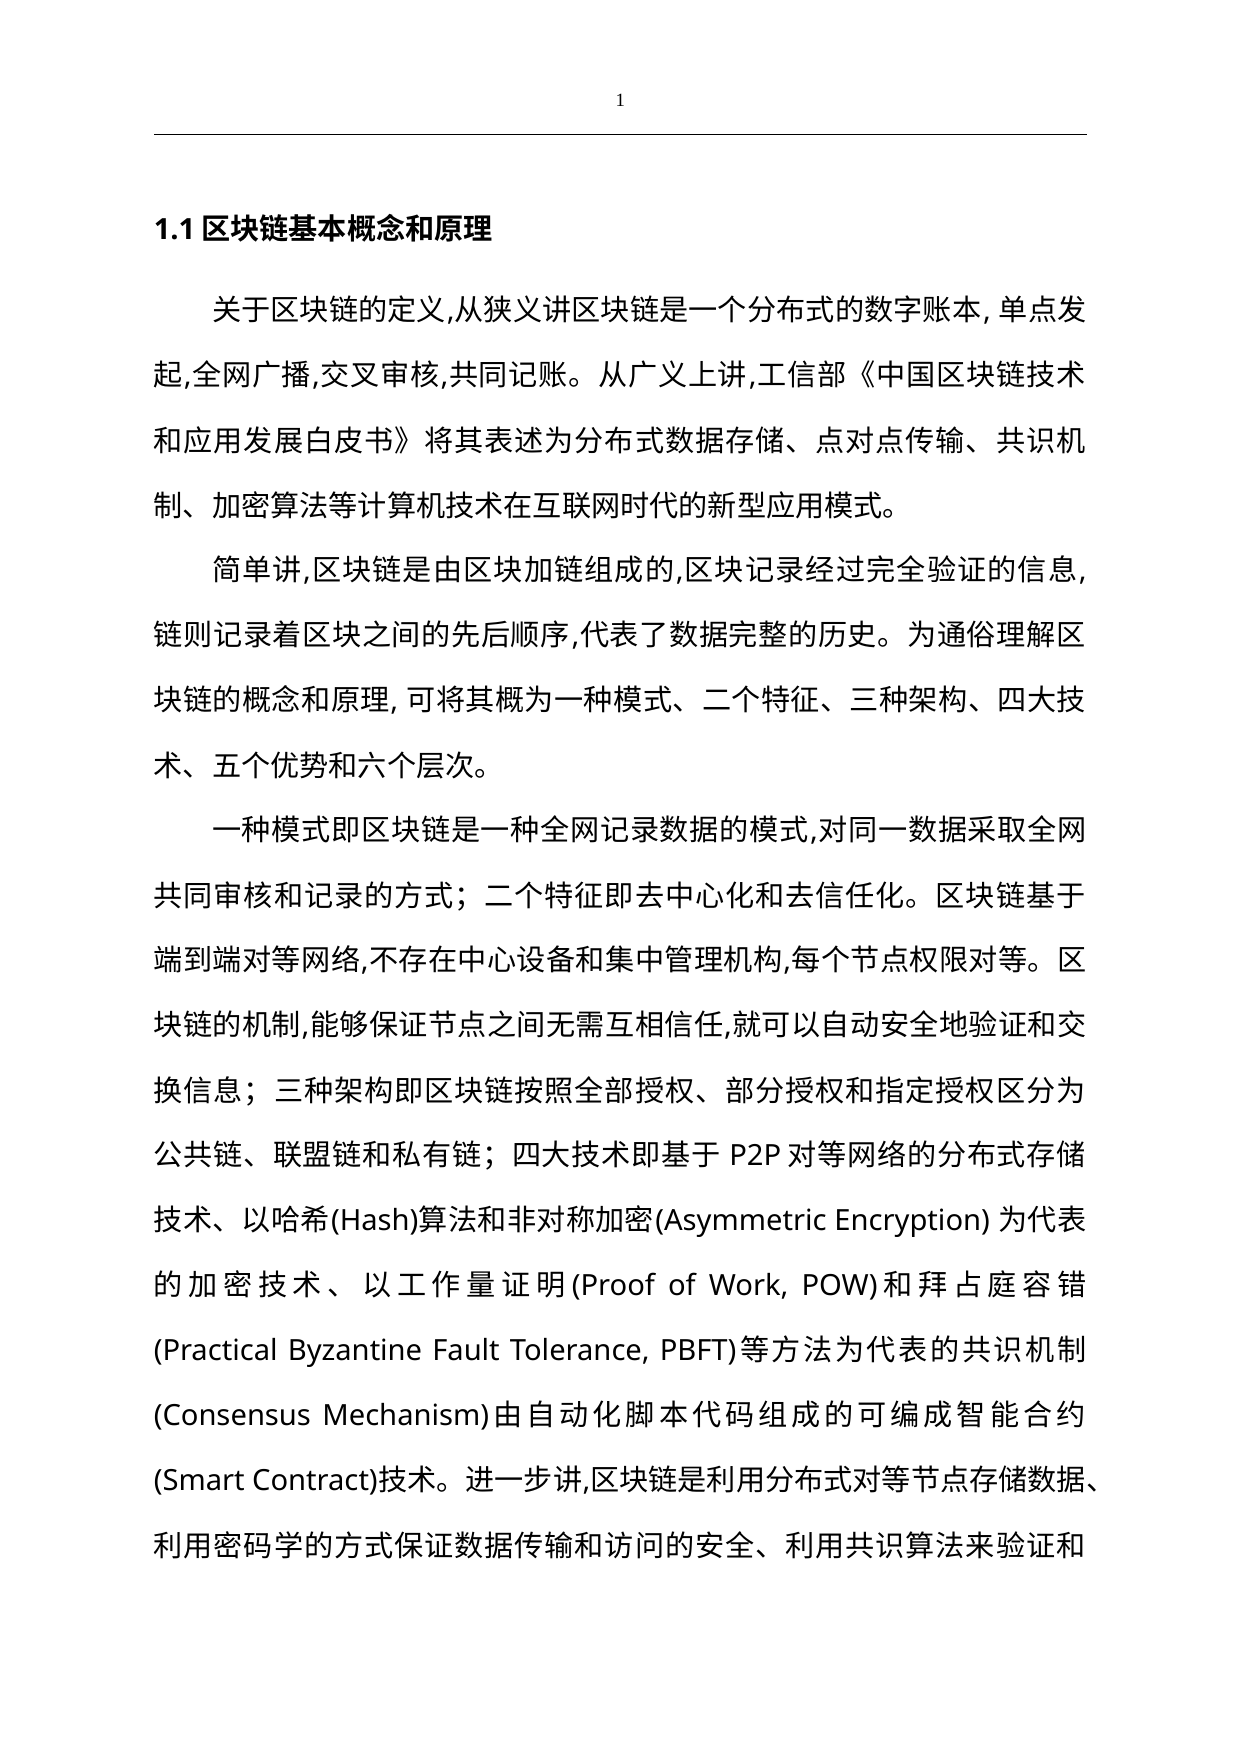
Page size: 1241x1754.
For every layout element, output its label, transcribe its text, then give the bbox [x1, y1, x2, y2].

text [153, 796, 1087, 1576]
text 简单讲,区块链是由区块加链组成的,区块记录经过完全验证的信息, 链则记录着区块之间的先后顺序,代表了数据完整的历史。为通俗理解区块链的概念和原理, 可将其概为一种模式、二个特征、三种架构、四大技术、五个优势和六个层次。 [153, 536, 1087, 796]
text 关于区块链的定义,从狭义讲区块链是一个分布式的数字账本, 单点发起,全网广播,交叉审核,共同记账。从广义上讲,工信部《中国区块链技术和应用发展白皮书》将其表述为分布式数据存储、点对点传输、共识机制、加密算法等计算机技术在互联网时代的新型应用模式。 [153, 276, 1087, 536]
list 1.1区块链基本概念和原理 [153, 194, 1087, 259]
